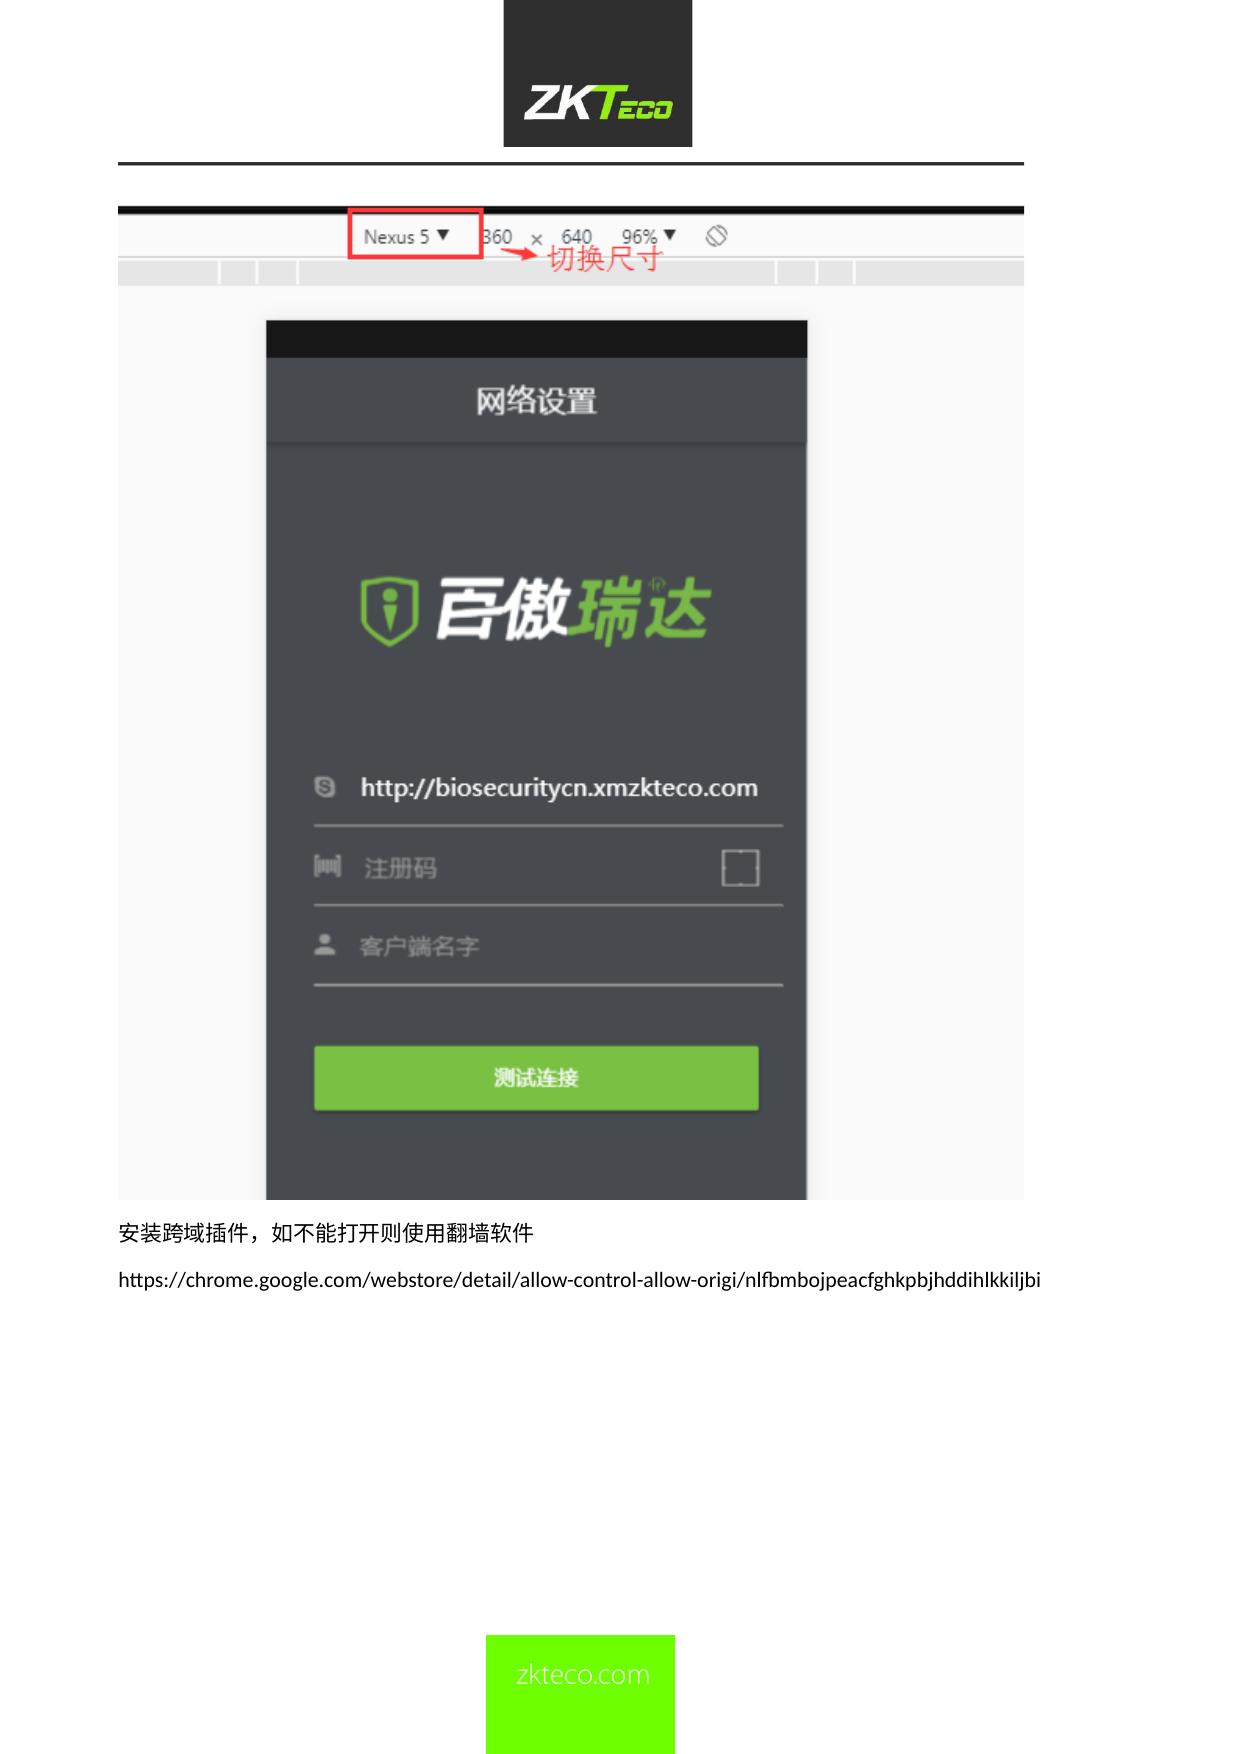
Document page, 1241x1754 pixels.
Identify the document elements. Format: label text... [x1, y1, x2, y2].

picture [118, 162, 1025, 1200]
text 安装跨域插件，如不能打开则使用翻墙软件 [118, 1215, 1078, 1248]
picture [486, 1635, 675, 1754]
picture [503, 0, 693, 147]
text https://chrome.google.com/webstore/detail/allow-control-allow-origi/nlfbmbojpeacfghkpbjhddihlkkiljbi [118, 1264, 1078, 1296]
